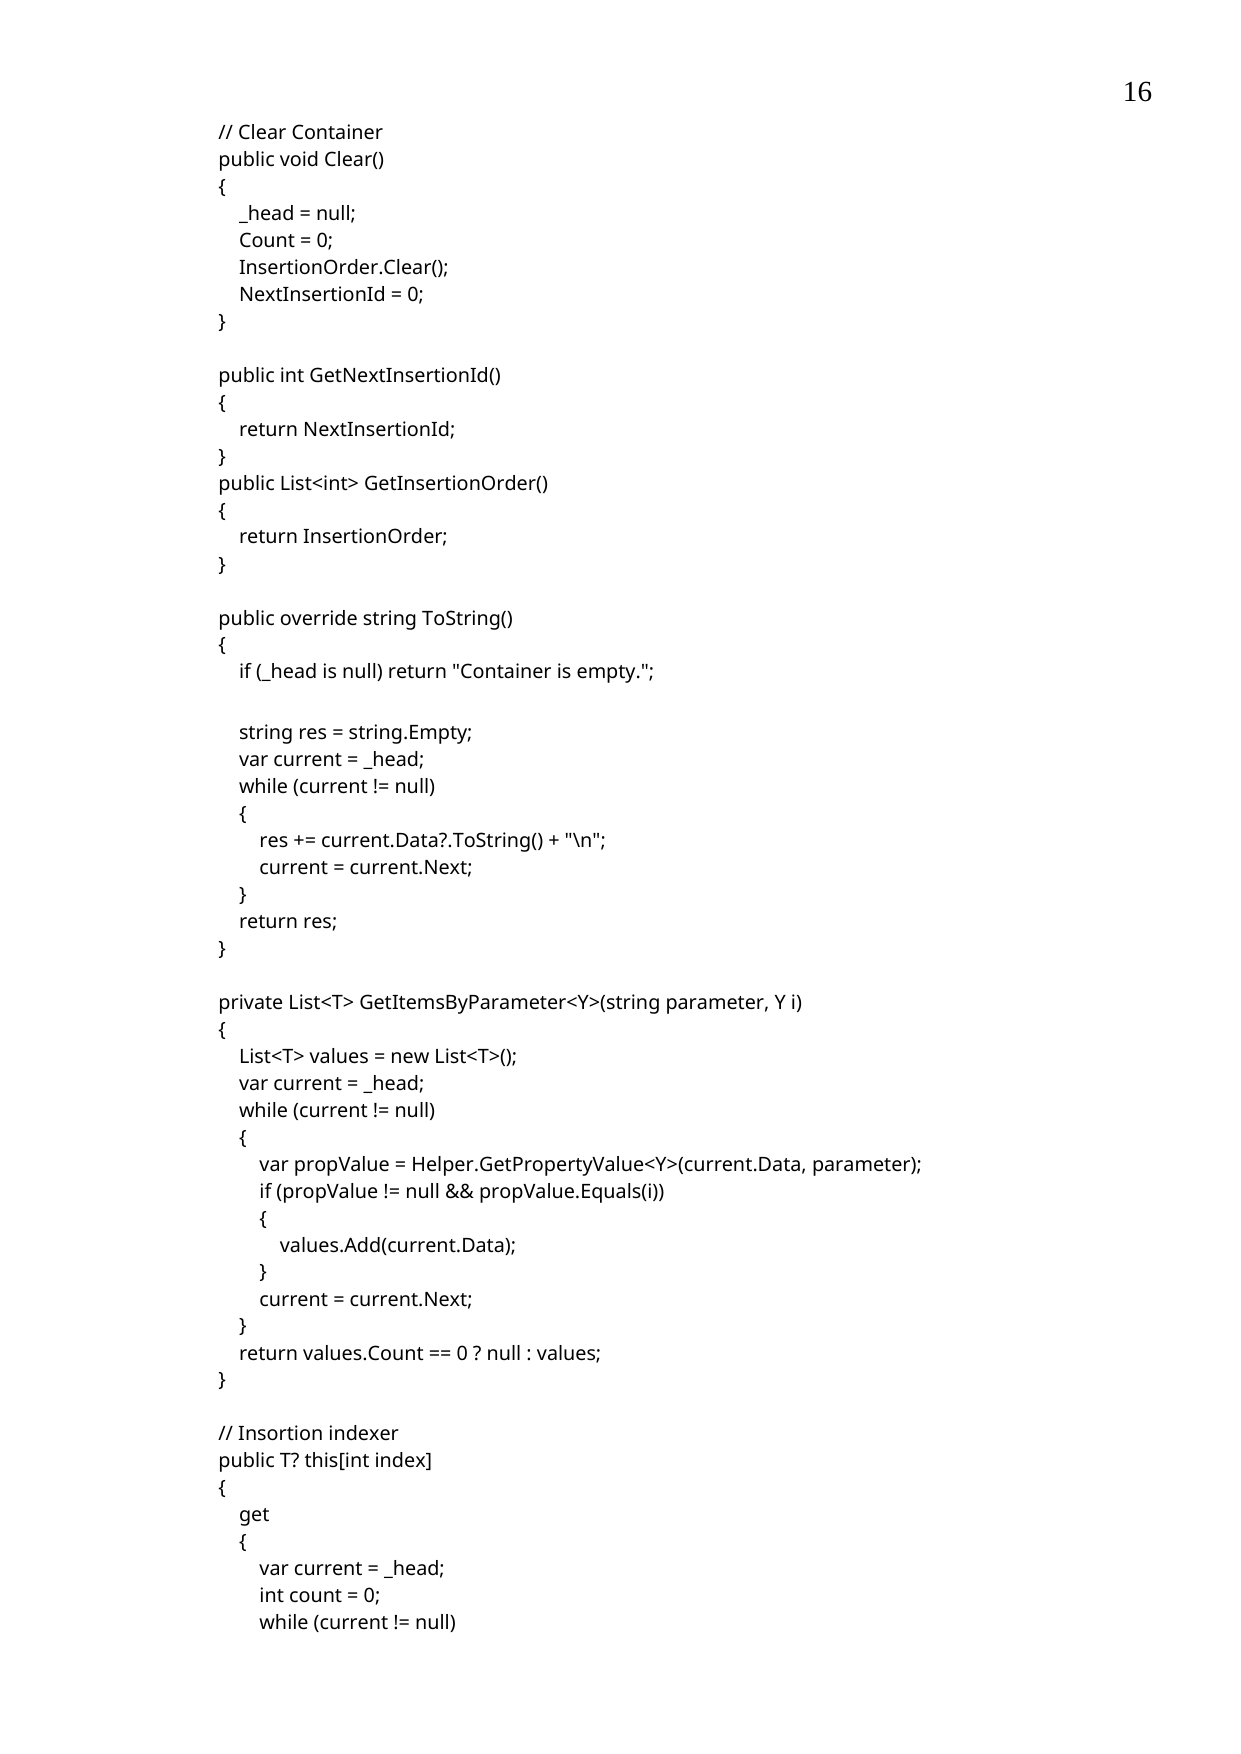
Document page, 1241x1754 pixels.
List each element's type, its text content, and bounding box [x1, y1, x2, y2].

text Count = 0; [177, 226, 1152, 253]
text var current = _head; [177, 745, 1152, 772]
text { [177, 496, 1152, 523]
text public List<int> GetInsertionOrder() [177, 469, 1152, 496]
text return NextInsertionId; [177, 415, 1152, 442]
text current = current.Next; [177, 1285, 1152, 1312]
text return res; [177, 907, 1152, 934]
text public void Clear() [177, 145, 1152, 172]
text private List<T> GetItemsByParameter<Y>(string parameter, Y i) [177, 988, 1152, 1015]
text while (current != null) [177, 1608, 1152, 1636]
text } [177, 1366, 1152, 1393]
text } [177, 550, 1152, 577]
text string res = string.Empty; [177, 718, 1152, 745]
text return InsertionOrder; [177, 523, 1152, 550]
text } [177, 1258, 1152, 1285]
text // Clear Container [177, 118, 1152, 145]
text { [177, 1204, 1152, 1231]
text public T? this[int index] [177, 1447, 1152, 1474]
text { [177, 172, 1152, 199]
text var propValue = Helper.GetPropertyValue<Y>(current.Data, parameter); [177, 1150, 1152, 1177]
text } [177, 442, 1152, 469]
text public override string ToString() [177, 604, 1152, 631]
text { [177, 1474, 1152, 1501]
text if (propValue != null && propValue.Equals(i)) [177, 1177, 1152, 1204]
text { [177, 1015, 1152, 1042]
text current = current.Next; [177, 853, 1152, 880]
text while (current != null) [177, 772, 1152, 799]
text { [177, 631, 1152, 658]
text var current = _head; [177, 1069, 1152, 1096]
text } [177, 1312, 1152, 1339]
text NextInsertionId = 0; [177, 280, 1152, 307]
text public int GetNextInsertionId() [177, 361, 1152, 388]
text return values.Count == 0 ? null : values; [177, 1339, 1152, 1366]
text { [177, 1123, 1152, 1150]
text { [177, 388, 1152, 415]
text { [177, 799, 1152, 826]
text { [177, 1528, 1152, 1554]
text int count = 0; [177, 1582, 1152, 1608]
text List<T> values = new List<T>(); [177, 1042, 1152, 1069]
text while (current != null) [177, 1096, 1152, 1123]
text if (_head is null) return "Container is empty."; [177, 658, 1152, 685]
text var current = _head; [177, 1554, 1152, 1582]
text } [177, 880, 1152, 907]
text values.Add(current.Data); [177, 1231, 1152, 1258]
text InsertionOrder.Clear(); [177, 253, 1152, 280]
text // Insortion indexer [177, 1420, 1152, 1447]
text res += current.Data?.ToString() + "\n"; [177, 826, 1152, 853]
text } [177, 307, 1152, 334]
text get [177, 1501, 1152, 1528]
text } [177, 934, 1152, 961]
text _head = null; [177, 199, 1152, 226]
